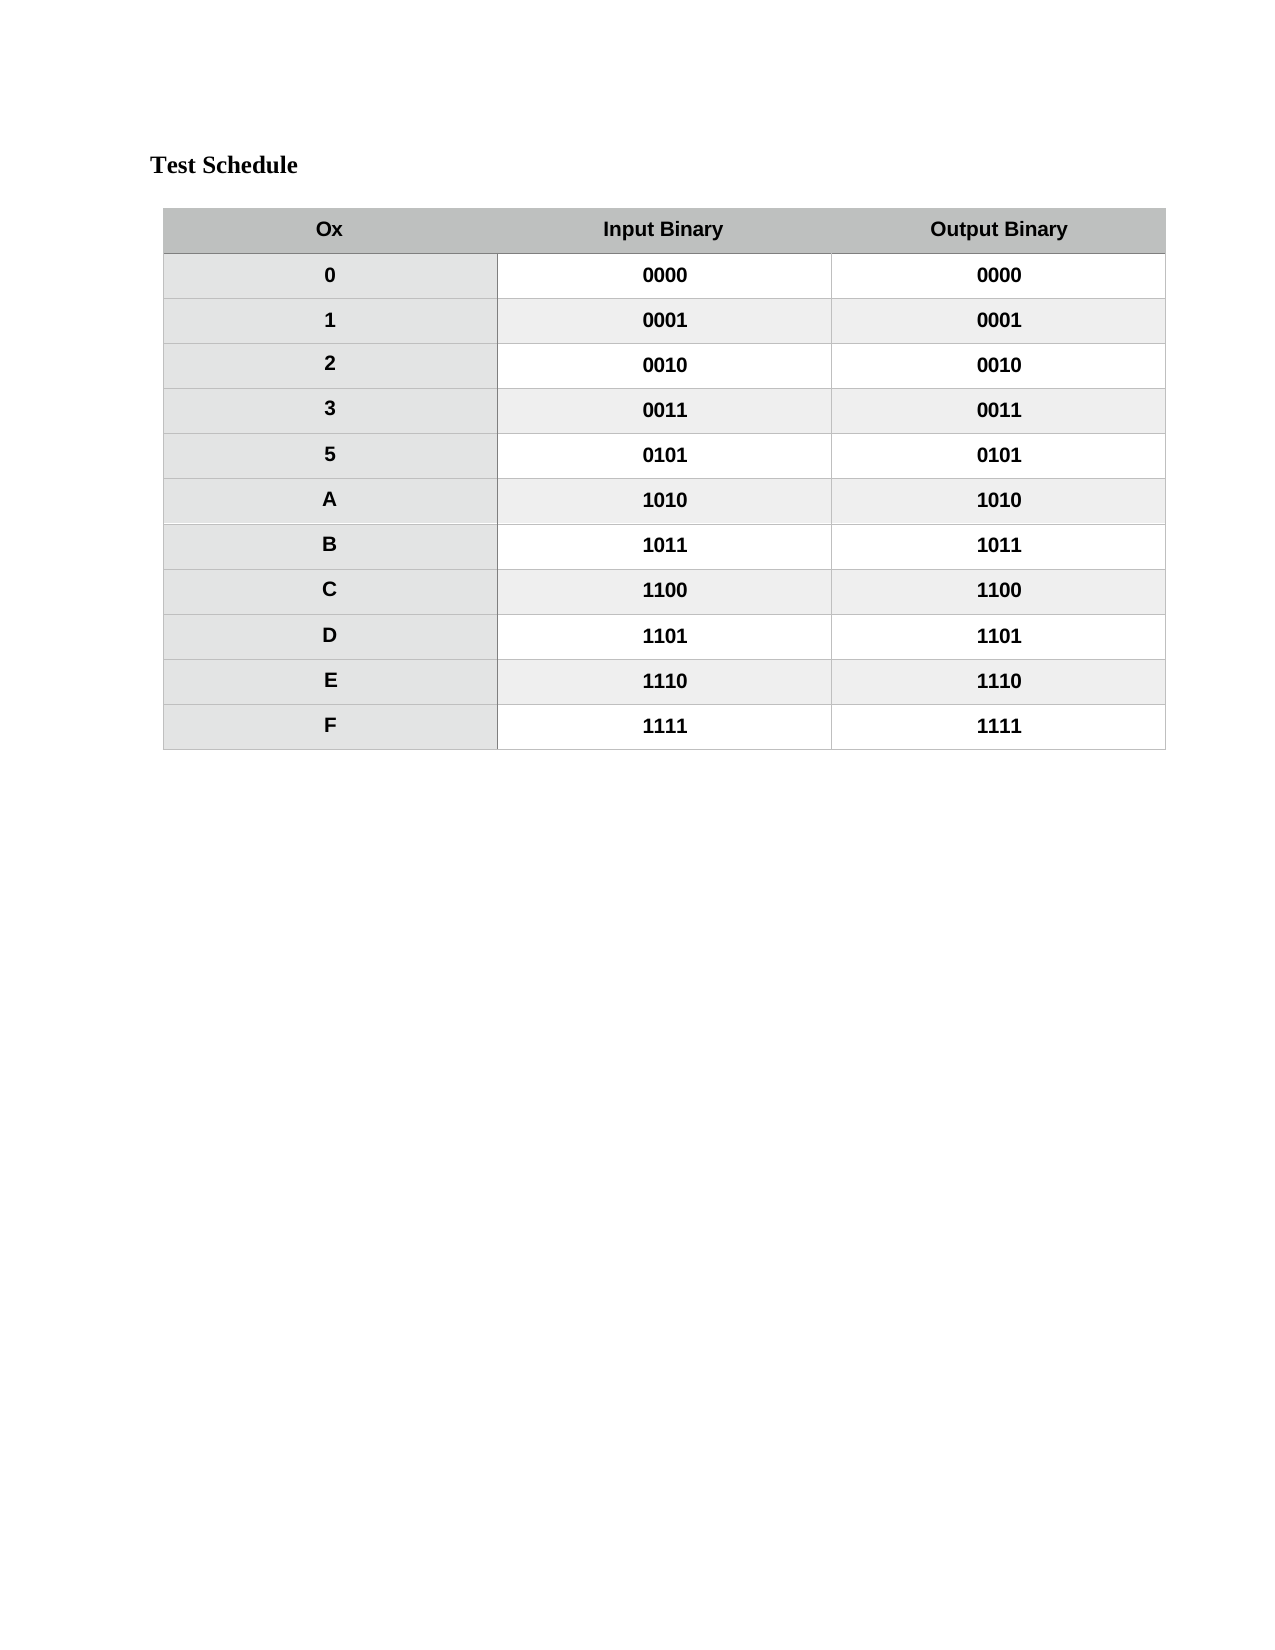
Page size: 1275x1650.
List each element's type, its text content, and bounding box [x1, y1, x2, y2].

table_cell 0000 [832, 254, 1165, 298]
table_cell 1101 [498, 615, 831, 659]
table_cell 0 [164, 254, 497, 298]
table_cell 1111 [498, 705, 831, 749]
table_cell 0101 [498, 434, 831, 478]
table_cell 0010 [832, 344, 1165, 388]
table_cell D [164, 615, 497, 659]
text Test Schedule [150, 150, 1125, 179]
table_cell 0001 [498, 299, 831, 343]
table_cell 2 [164, 344, 497, 388]
table_cell F [164, 705, 497, 749]
table_cell 1101 [832, 615, 1165, 659]
table_cell B [164, 525, 497, 569]
table_header Ox Input Binary Output Binary [163, 208, 1166, 253]
table_cell 5 [164, 434, 497, 478]
table_cell 0000 [498, 254, 831, 298]
table_cell 1110 [832, 660, 1165, 704]
table_cell 0011 [498, 389, 831, 433]
table_cell E [164, 660, 497, 704]
table_cell 1010 [498, 479, 831, 523]
table_cell 1010 [832, 479, 1165, 523]
table_cell 0010 [498, 344, 831, 388]
table_cell 1100 [498, 570, 831, 614]
table_cell 0011 [832, 389, 1165, 433]
table_cell 1011 [498, 525, 831, 569]
table_cell 1111 [832, 705, 1165, 749]
table_cell 1110 [498, 660, 831, 704]
table_cell 0001 [832, 299, 1165, 343]
table_cell 3 [164, 389, 497, 433]
table_cell 1011 [832, 525, 1165, 569]
table_cell C [164, 570, 497, 614]
table_cell 1100 [832, 570, 1165, 614]
table_cell 0101 [832, 434, 1165, 478]
table_cell 1 [164, 299, 497, 343]
table_cell A [164, 479, 497, 523]
